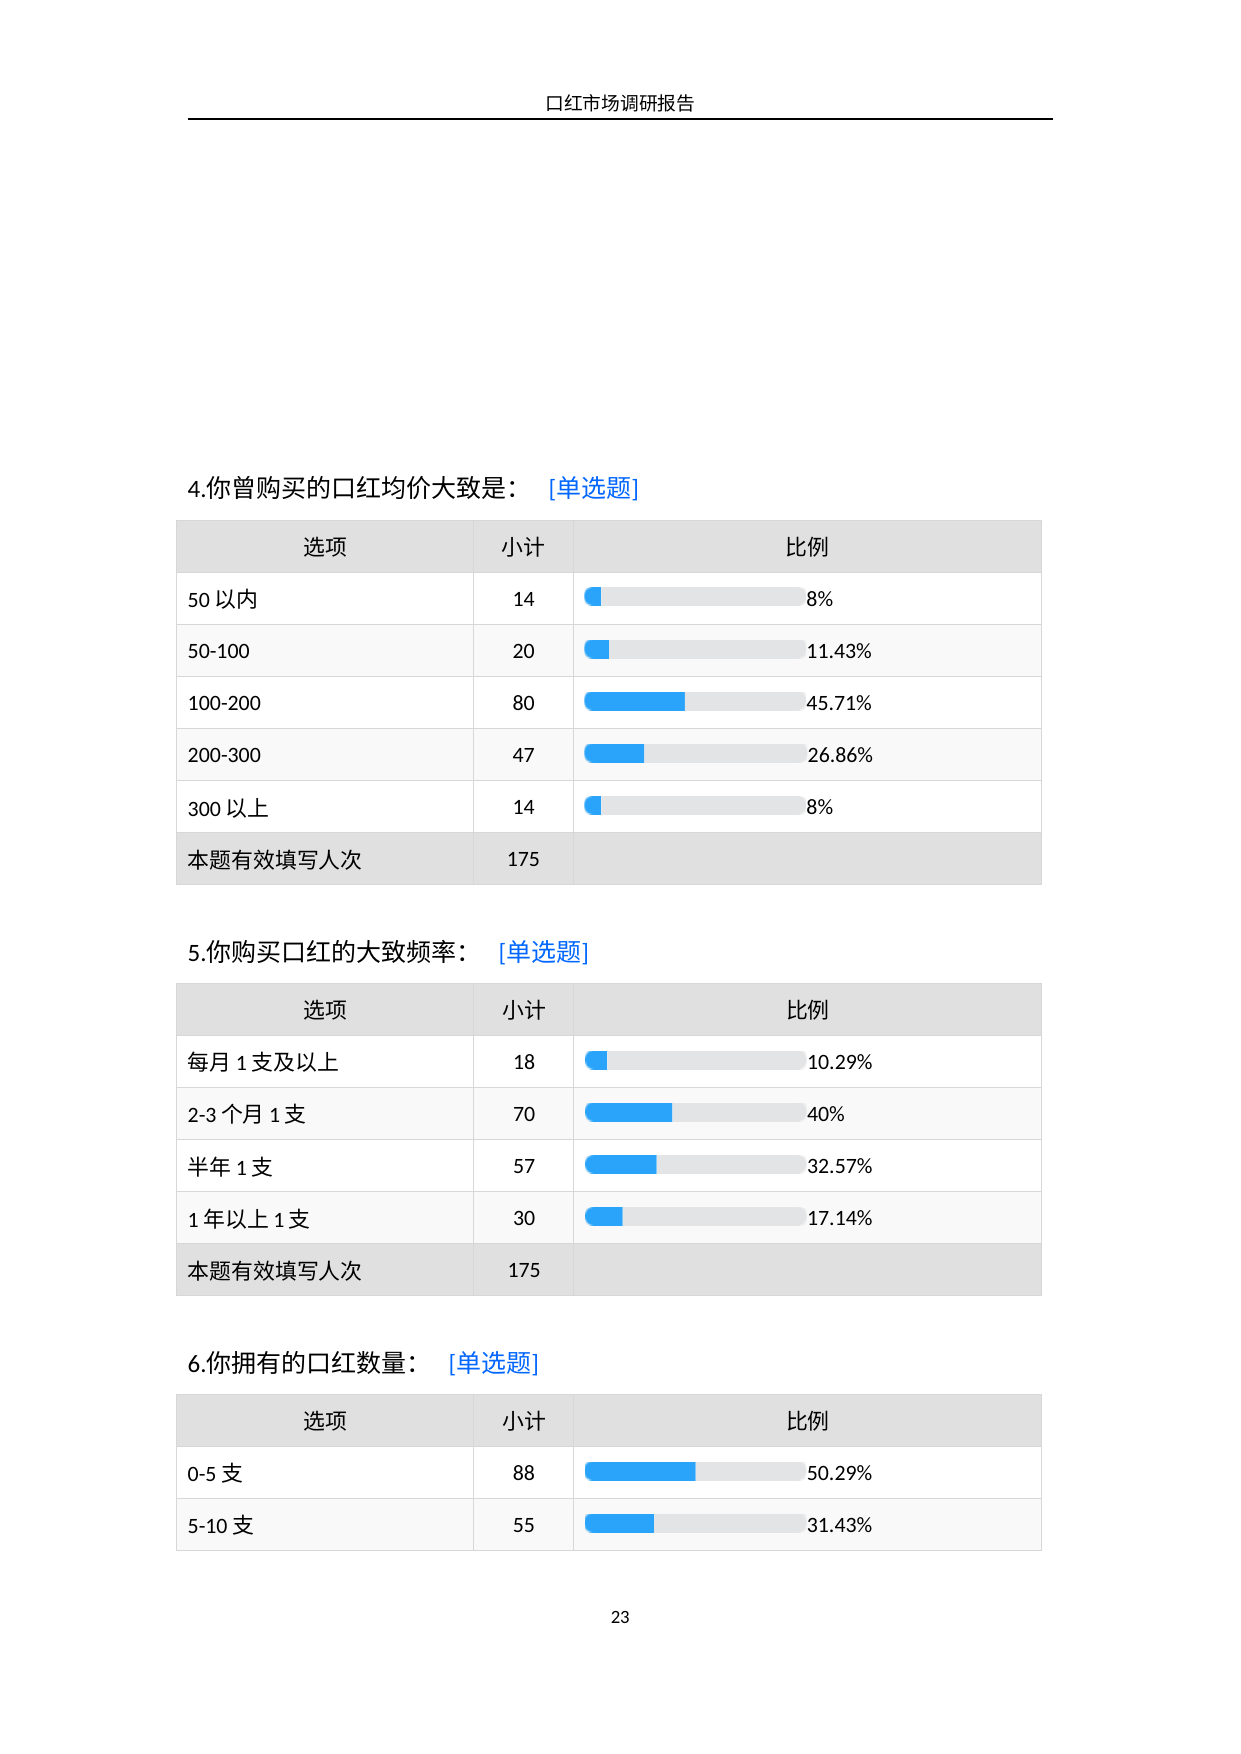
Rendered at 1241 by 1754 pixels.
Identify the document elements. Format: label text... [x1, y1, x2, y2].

table_cell 14 [474, 781, 573, 832]
text 4.你曾购买的口红均价大致是： [单选题] [187, 454, 1053, 519]
table_cell [574, 833, 1041, 884]
table_cell 50-100 [177, 625, 473, 676]
table_cell 200-300 [177, 729, 473, 780]
table_cell 5-10支 [177, 1499, 473, 1550]
table_cell 本题有效填写人次 [177, 833, 473, 884]
table_cell 50.29% [574, 1447, 1041, 1498]
table_cell 30 [474, 1192, 573, 1243]
table_header 选项 [177, 984, 473, 1035]
table_header 比例 [574, 1395, 1041, 1446]
picture [584, 640, 807, 659]
table_cell 88 [474, 1447, 573, 1498]
table_cell 57 [474, 1140, 573, 1191]
picture [584, 796, 807, 815]
table_header 选项 [177, 521, 473, 572]
table_cell 每月1支及以上 [177, 1036, 473, 1087]
table_cell 70 [474, 1088, 573, 1139]
table_cell 26.86% [574, 729, 1041, 780]
picture [584, 587, 807, 606]
table_cell 20 [474, 625, 573, 676]
table_cell 0-5支 [177, 1447, 473, 1498]
table_cell 半年1支 [177, 1140, 473, 1191]
table_cell 1年以上1支 [177, 1192, 473, 1243]
table_cell 8% [574, 573, 1041, 624]
table_header 比例 [574, 521, 1041, 572]
table_header 小计 [474, 1395, 573, 1446]
picture [585, 1051, 807, 1070]
table_cell 50以内 [177, 573, 473, 624]
picture [585, 1103, 807, 1122]
table_header 小计 [474, 984, 573, 1035]
table_cell 40% [574, 1088, 1041, 1139]
table_header 小计 [474, 521, 573, 572]
table_cell 8% [574, 781, 1041, 832]
table_cell 2-3个月1支 [177, 1088, 473, 1139]
table_cell 10.29% [574, 1036, 1041, 1087]
table_cell 17.14% [574, 1192, 1041, 1243]
table_cell 14 [474, 573, 573, 624]
picture [585, 1207, 807, 1226]
table_cell 175 [474, 833, 573, 884]
table_cell 100-200 [177, 677, 473, 728]
table_cell 55 [474, 1499, 573, 1550]
table_cell 18 [474, 1036, 573, 1087]
table_cell 31.43% [574, 1499, 1041, 1550]
picture [584, 692, 807, 711]
table_cell 32.57% [574, 1140, 1041, 1191]
picture [585, 1514, 807, 1533]
text 5.你购买口红的大致频率： [单选题] [187, 918, 1053, 983]
table_cell 47 [474, 729, 573, 780]
table_cell 80 [474, 677, 573, 728]
table_cell 本题有效填写人次 [177, 1244, 473, 1295]
picture [584, 744, 808, 763]
table_cell 45.71% [574, 677, 1041, 728]
text 6.你拥有的口红数量： [单选题] [187, 1329, 1053, 1394]
table_cell 175 [474, 1244, 573, 1295]
table_cell [574, 1244, 1041, 1295]
table_cell 11.43% [574, 625, 1041, 676]
picture [585, 1462, 807, 1481]
picture [585, 1155, 807, 1174]
table_cell 300以上 [177, 781, 473, 832]
table_header 比例 [574, 984, 1041, 1035]
table_header 选项 [177, 1395, 473, 1446]
